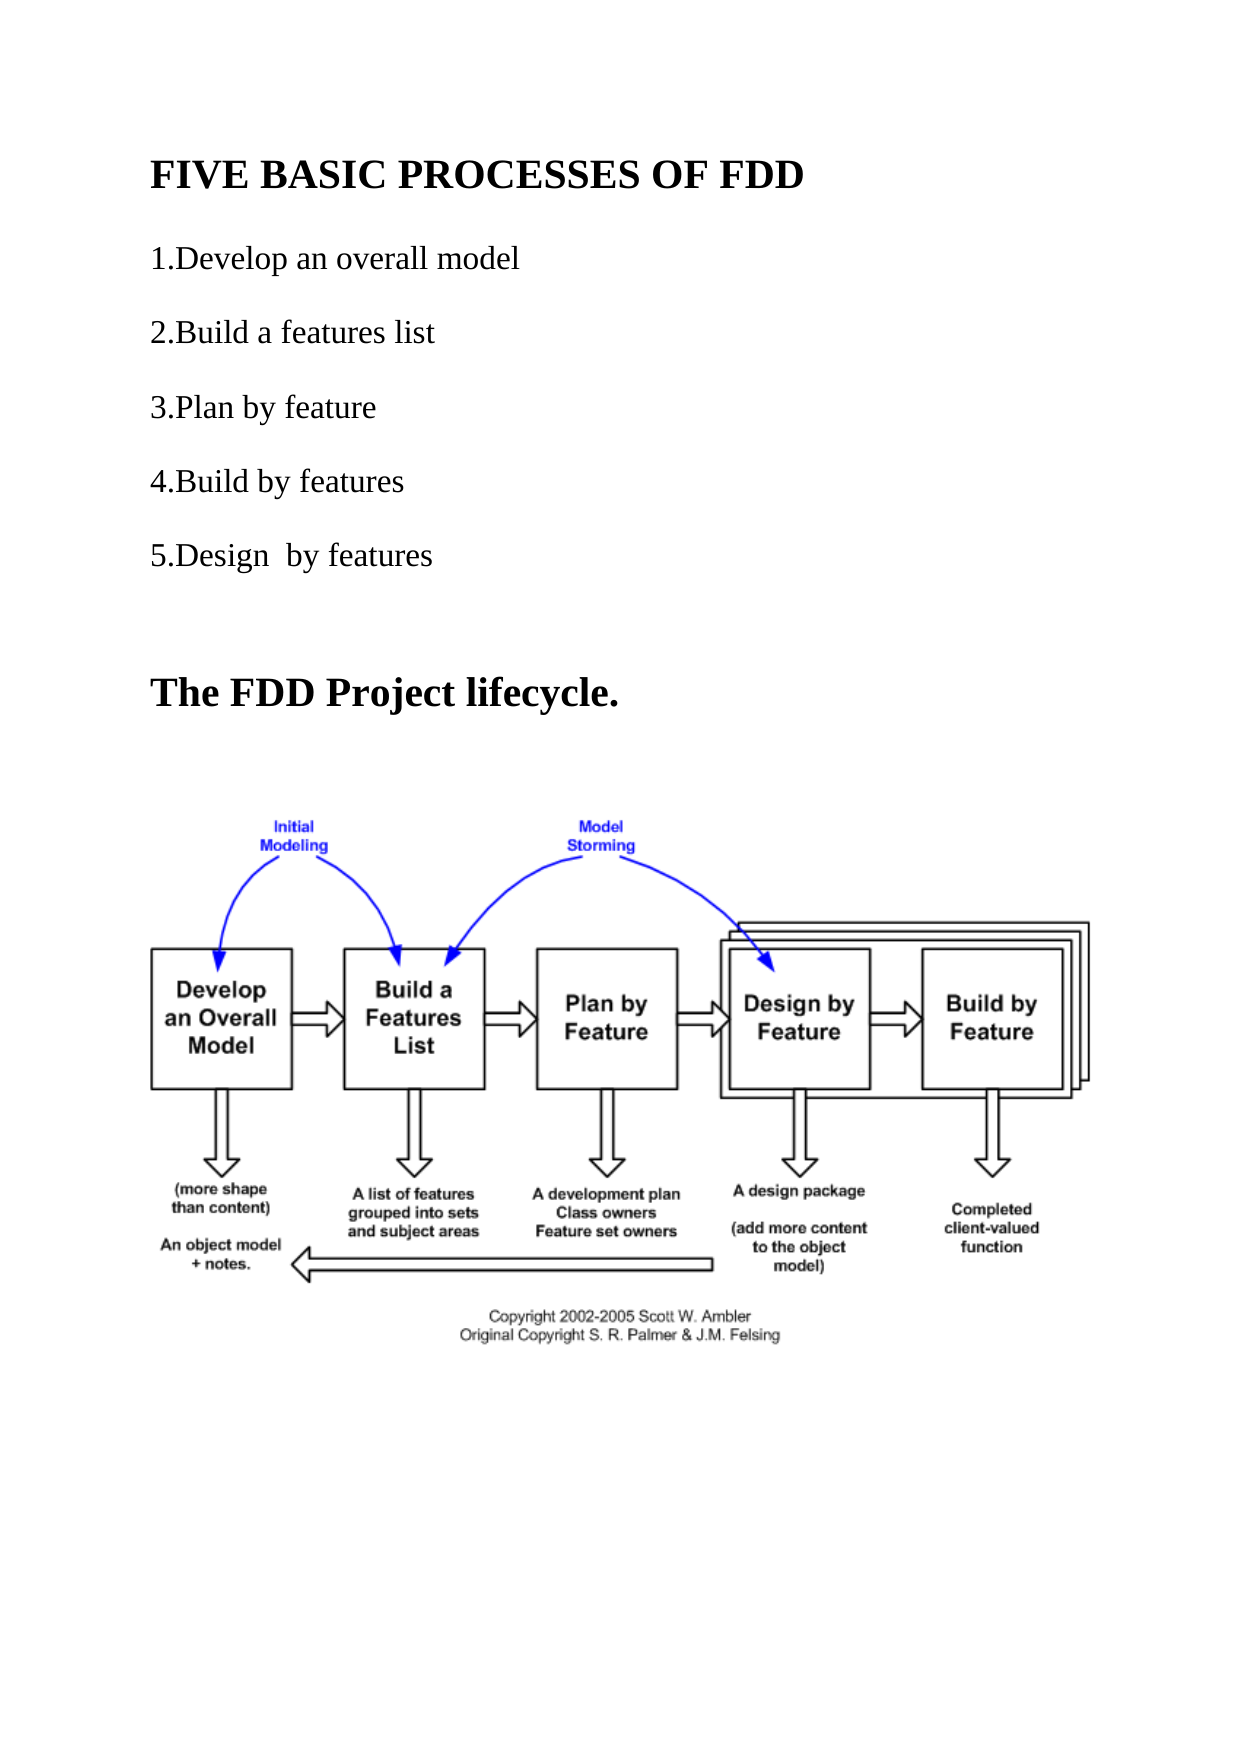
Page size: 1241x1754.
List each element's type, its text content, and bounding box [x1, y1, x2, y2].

text 5.Design by features [150, 535, 1090, 573]
text 3.Plan by feature [150, 387, 1090, 425]
text 4.Build by features [150, 461, 1090, 499]
text FIVE BASIC PROCESSES OF FDD [150, 150, 1090, 198]
text The FDD Project lifecycle. [150, 667, 1090, 715]
text 2.Build a features list [150, 313, 1090, 351]
picture [150, 816, 1091, 1346]
text 1.Develop an overall model [150, 238, 1090, 277]
